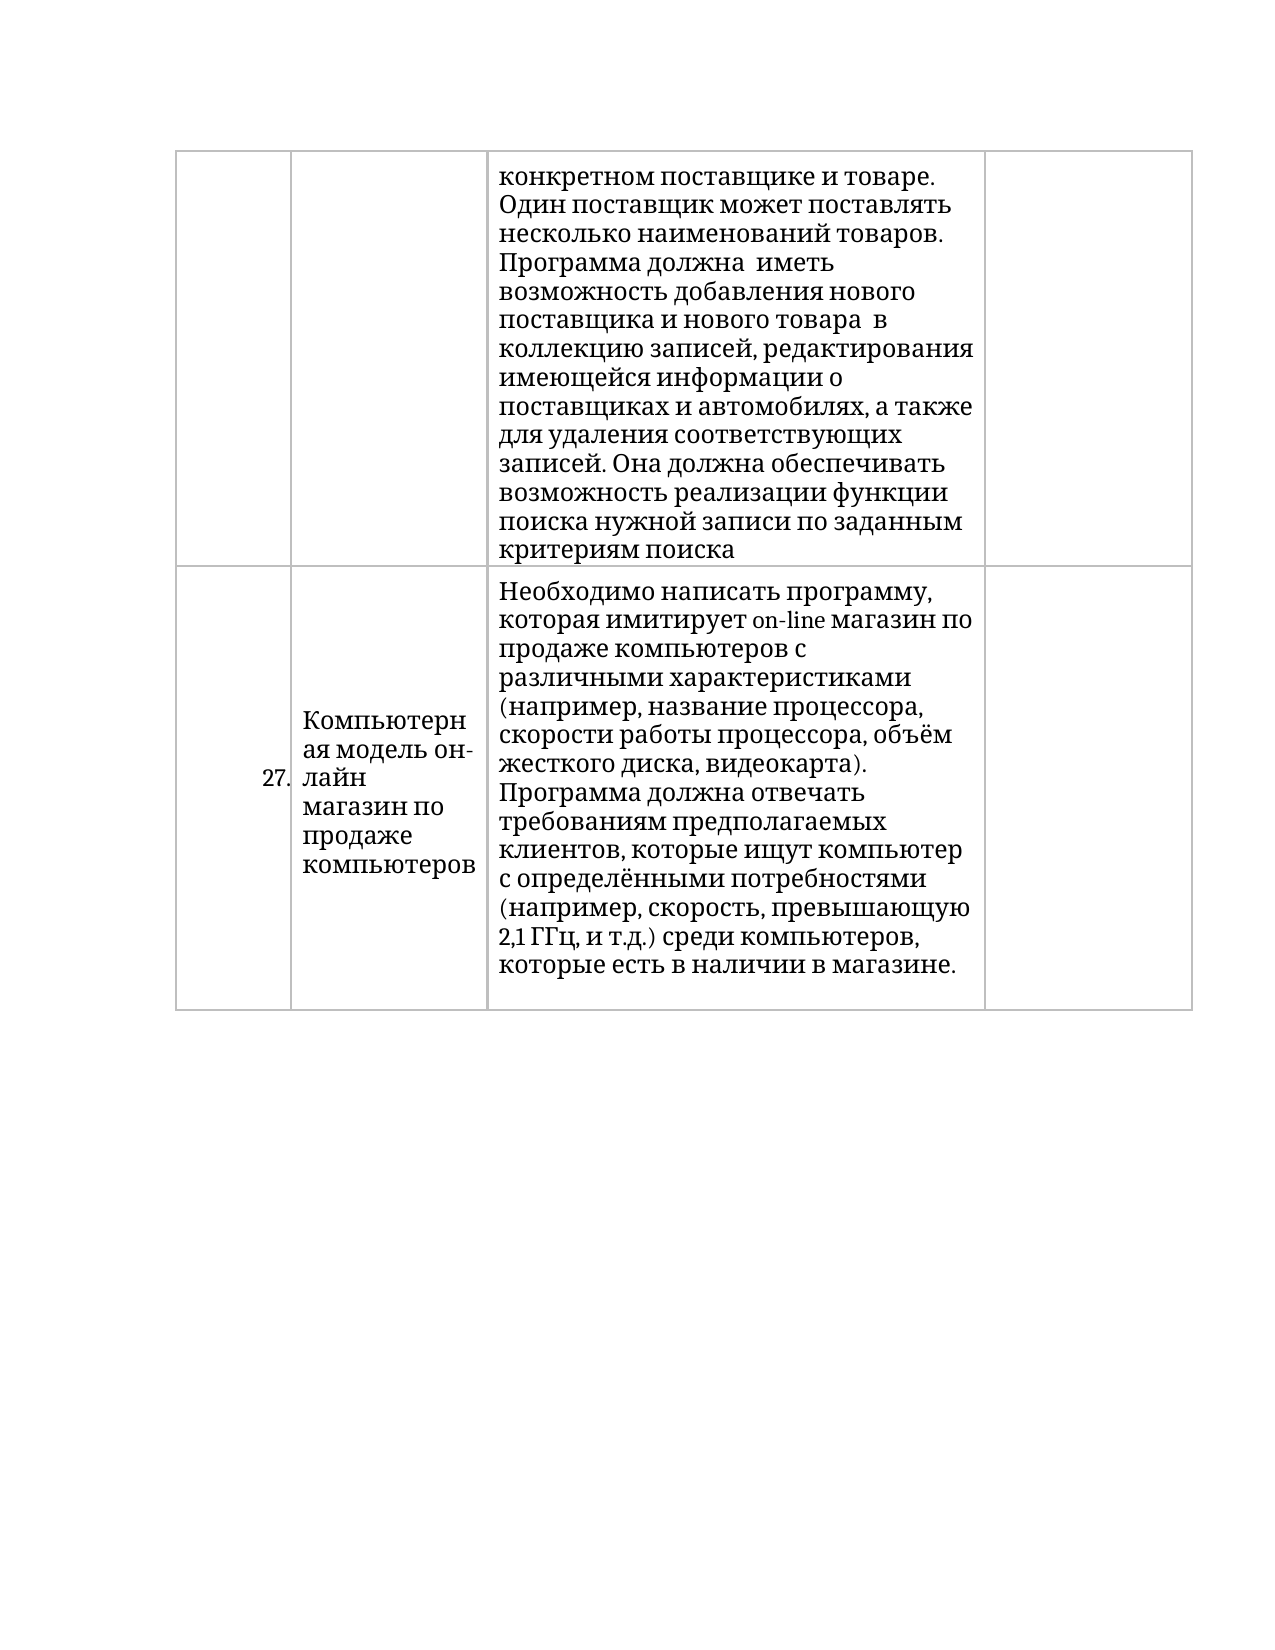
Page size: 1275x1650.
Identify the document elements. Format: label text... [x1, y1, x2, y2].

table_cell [292, 152, 486, 565]
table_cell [489, 152, 984, 565]
table_cell Необходимо написать программу, которая имитирует on-line магазин по продаже компьютеров с различными характеристиками (например, название процессора, скорости работы процессора, объём жесткого диска, видеокарта). Программа должна отвечать требованиям предполагаемых клиентов, которые ищут компьютер с определёнными потребностями (например, скорость, превышающую 2,1 ГГц, и т.д.) среди компьютеров, которые есть в наличии в магазине. [489, 567, 984, 1009]
table_cell [986, 152, 1191, 565]
table_cell Компьютерная модель он-лайн магазин по продаже компьютеров [292, 567, 486, 1009]
table_cell [177, 152, 290, 565]
table_cell [986, 567, 1191, 1009]
table_cell [177, 567, 290, 1009]
